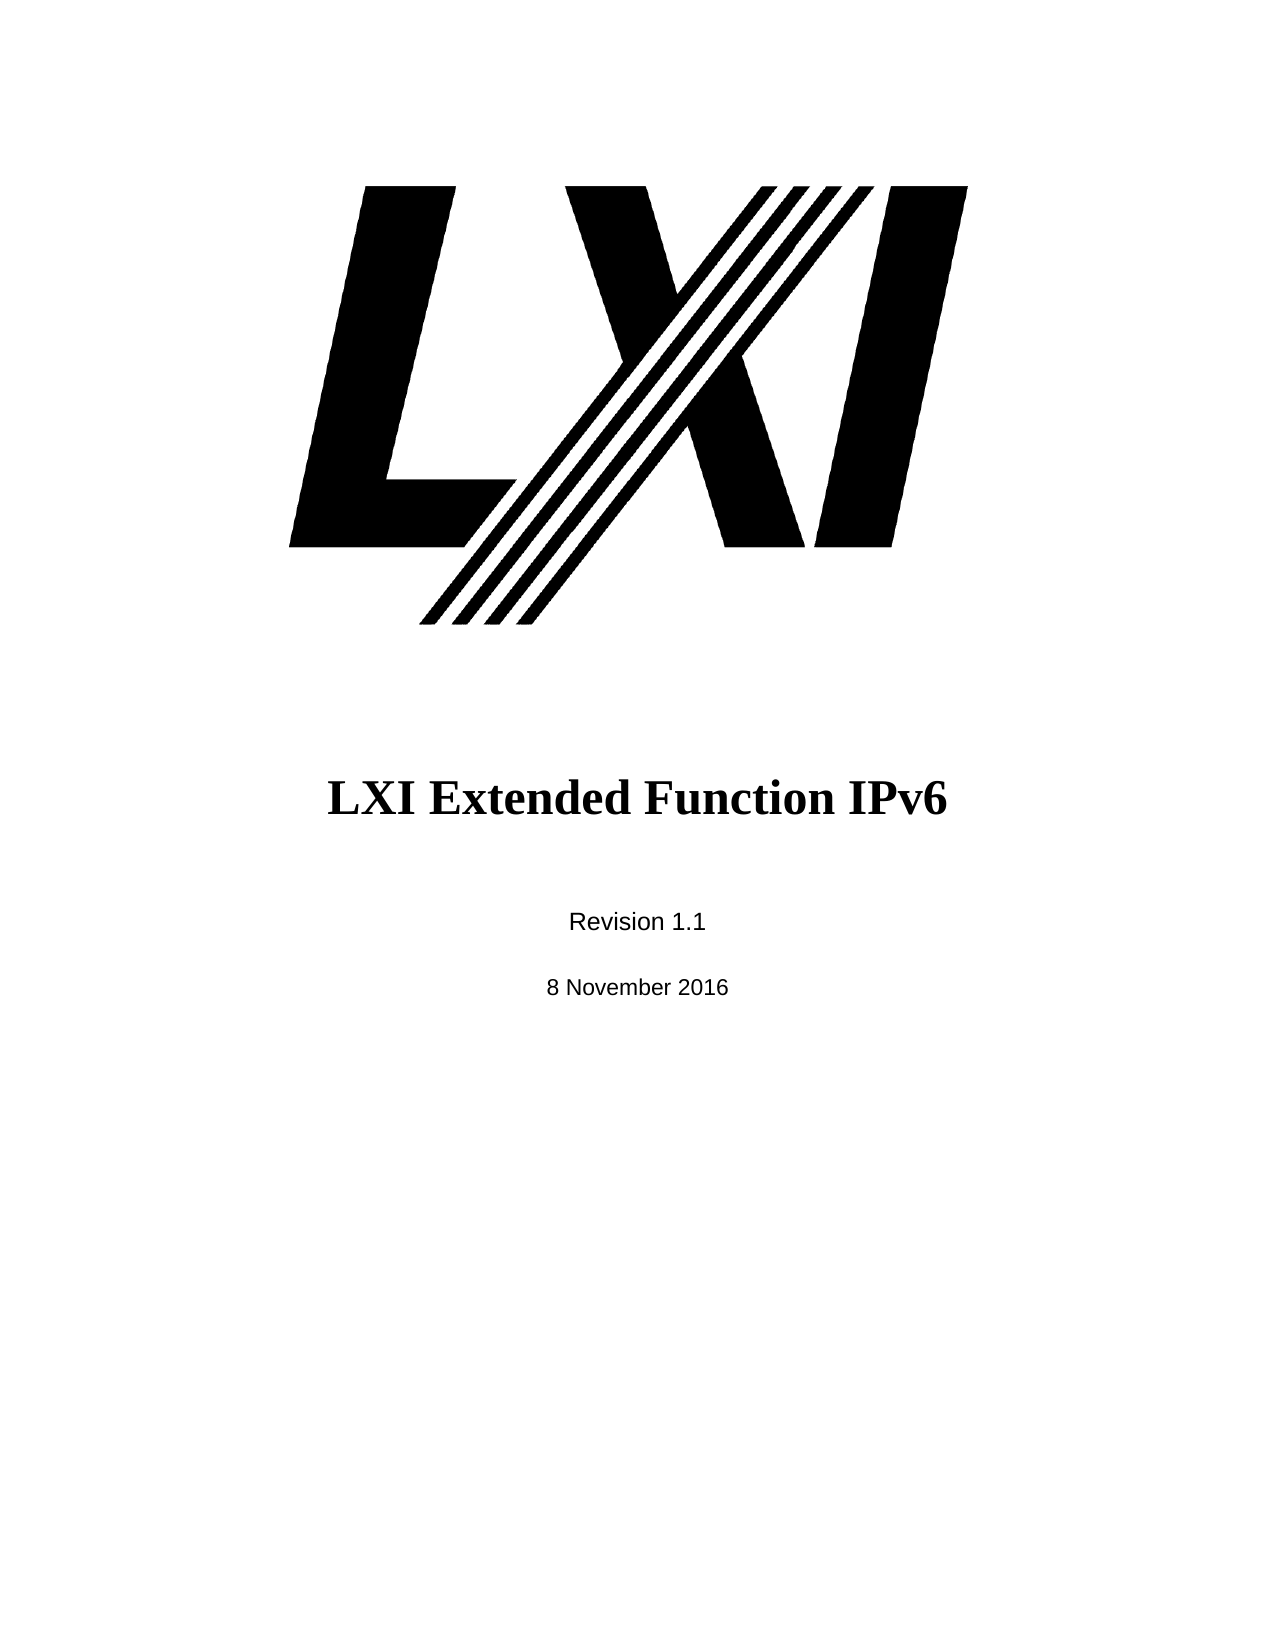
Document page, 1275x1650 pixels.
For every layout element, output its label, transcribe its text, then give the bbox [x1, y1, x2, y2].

text 8 November 2016 [187, 973, 1087, 1000]
text Revision 1.1 [187, 907, 1087, 936]
title LXI Extended Function IPv6 [187, 767, 1087, 825]
picture [281, 168, 976, 641]
